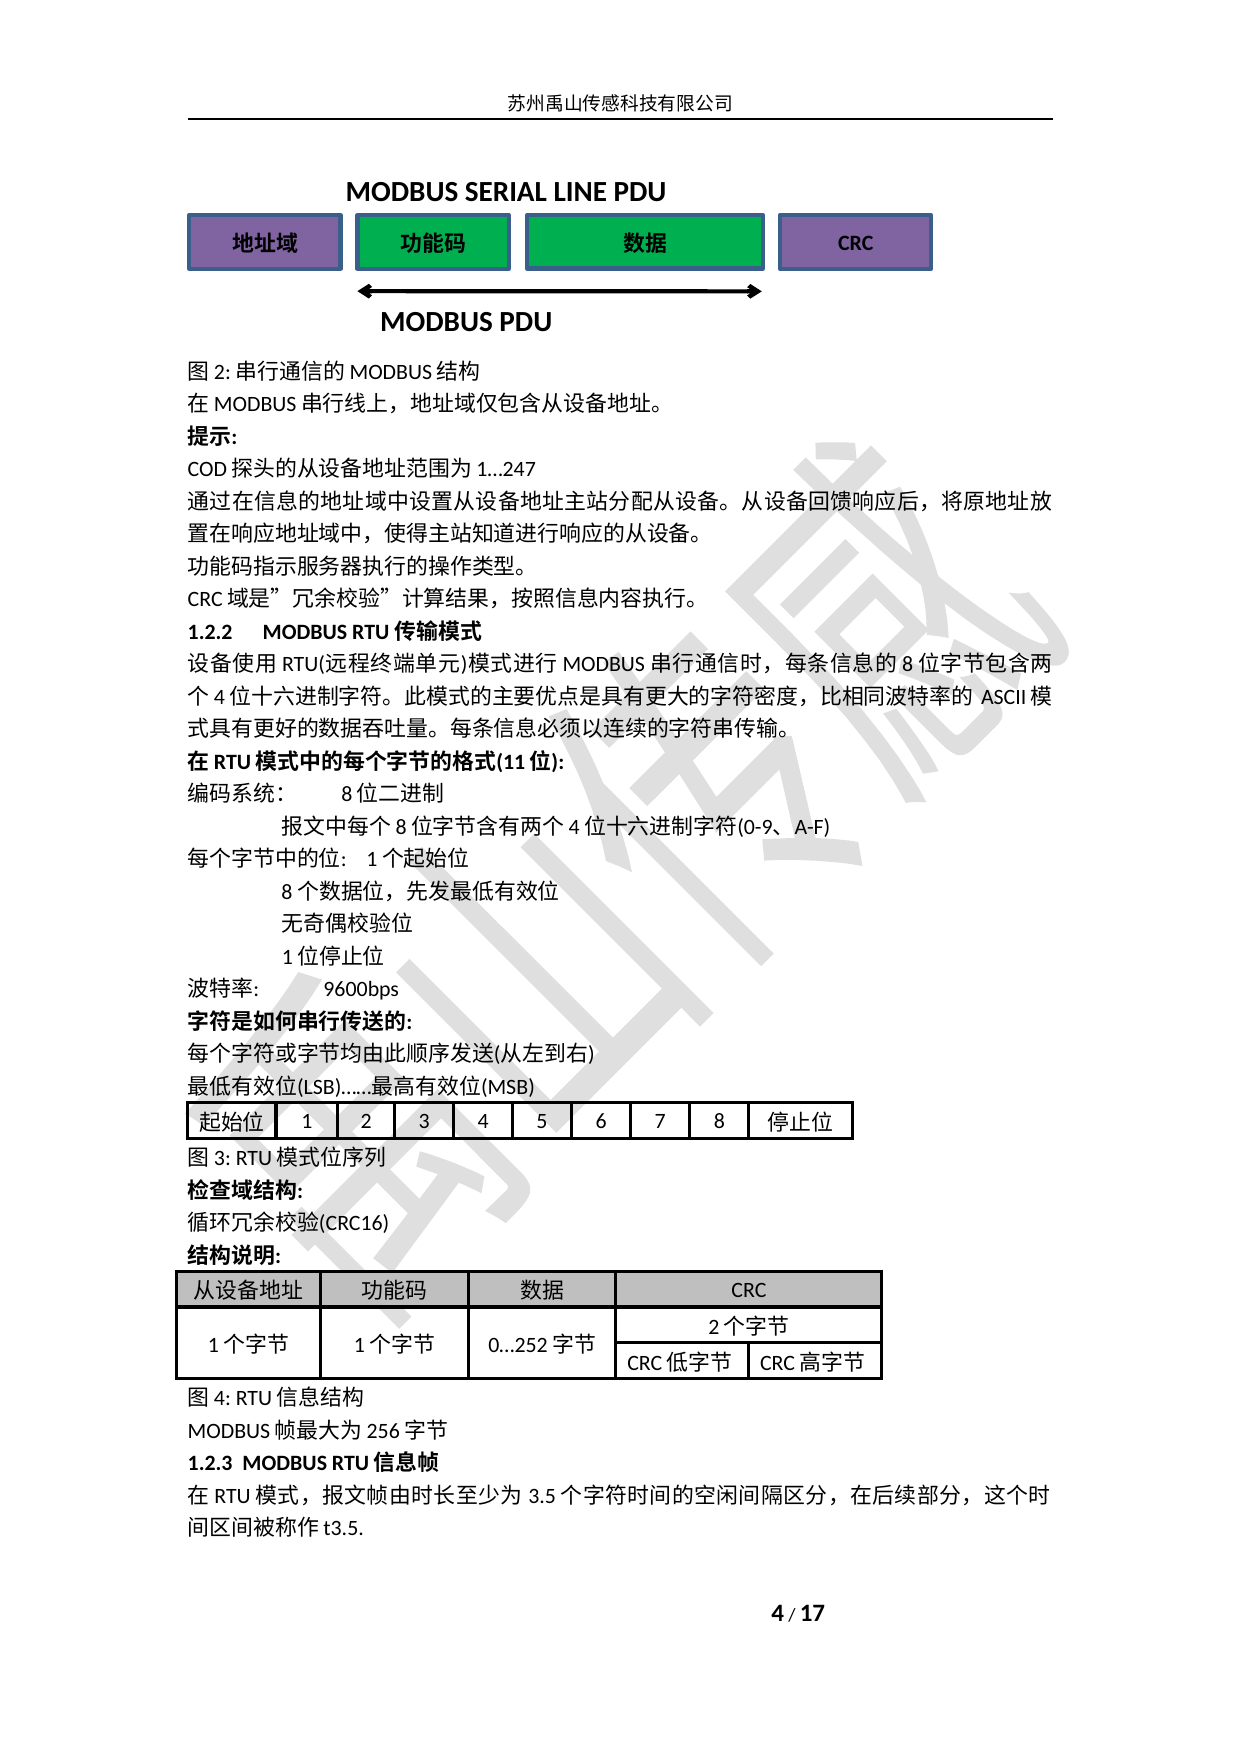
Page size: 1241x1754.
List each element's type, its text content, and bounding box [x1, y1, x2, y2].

list MODBUS RTU 传输模式 [187, 613, 1053, 646]
text 图3: RTU模式位序列 [187, 1140, 1053, 1172]
table_cell 0…252字节 [470, 1309, 614, 1377]
text 通过在信息的地址域中设置从设备地址主站分配从设备。从设备回馈响应后，将原地址放置在响应地址域中，使得主站知道进行响应的从设备。 [187, 483, 1053, 548]
text 1位停止位 [187, 938, 1053, 971]
table_header 4 [455, 1104, 511, 1137]
table_header CRC [617, 1273, 880, 1305]
text 无奇偶校验位 [187, 906, 1053, 938]
table_header 7 [632, 1104, 688, 1137]
text 循环冗余校验(CRC16) [187, 1205, 1053, 1237]
text MODBUS帧最大为256字节 [187, 1412, 1053, 1445]
text 图2: 串行通信的MODBUS结构 [187, 353, 1053, 386]
text 报文中每个8位字节含有两个4位十六进制字符(0-9、A-F) [187, 808, 1053, 841]
table_header 6 [573, 1104, 629, 1137]
table_header 起始位 [189, 1104, 274, 1137]
text 设备使用RTU(远程终端单元)模式进行MODBUS串行通信时，每条信息的8位字节包含两个4位十六进制字符。此模式的主要优点是具有更大的字符密度，比相同波特率的ASCII模式具有更好的数据吞吐量。每条信息必须以连续的字符串传输。 [187, 646, 1053, 743]
table_cell 2个字节 [617, 1309, 880, 1341]
text 字符是如何串行传送的: [187, 1003, 1053, 1036]
table_header 功能码 [322, 1273, 467, 1305]
text 图4: RTU信息结构 [187, 1380, 1053, 1412]
text 在RTU模式，报文帧由时长至少为3.5个字符时间的空闲间隔区分，在后续部分，这个时间区间被称作t3.5. [187, 1477, 1053, 1542]
text 编码系统： 8位二进制 [187, 776, 1053, 808]
text 8个数据位，先发最低有效位 [187, 873, 1053, 906]
text 最低有效位(LSB)……最高有效位(MSB) [187, 1068, 1053, 1101]
table_cell 1个字节 [178, 1309, 319, 1377]
table_header 1 [278, 1104, 336, 1137]
table_header 8 [691, 1104, 747, 1137]
text 提示: [187, 418, 1053, 451]
text 结构说明: [187, 1237, 1053, 1270]
text 功能码指示服务器执行的操作类型。 [187, 548, 1053, 581]
table_cell 1个字节 [322, 1309, 467, 1377]
text 波特率: 9600bps [187, 971, 1053, 1003]
table_header 5 [514, 1104, 570, 1137]
text CRC域是”冗余校验”计算结果，按照信息内容执行。 [187, 581, 1053, 613]
text COD探头的从设备地址范围为1…247 [187, 451, 1053, 483]
text MODBUS SERIAL LINE PDU [187, 158, 1053, 223]
text 在RTU模式中的每个字节的格式(11位): [187, 743, 1053, 776]
table_header 数据 [470, 1273, 614, 1305]
text 每个字节中的位: 1个起始位 [187, 841, 1053, 873]
table_header 停止位 [750, 1104, 851, 1137]
table_cell CRC低字节 [617, 1344, 747, 1377]
text 1.2.3 MODBUS RTU信息帧 [187, 1445, 1053, 1477]
text 检查域结构: [187, 1172, 1053, 1205]
table_cell CRC高字节 [750, 1344, 880, 1377]
text 每个字符或字节均由此顺序发送(从左到右) [187, 1036, 1053, 1068]
table_header 从设备地址 [178, 1273, 319, 1305]
table_header 3 [396, 1104, 452, 1137]
text MODBUS PDU [187, 288, 1053, 353]
table_header 2 [339, 1104, 393, 1137]
text 在MODBUS串行线上，地址域仅包含从设备地址。 [187, 386, 1053, 418]
